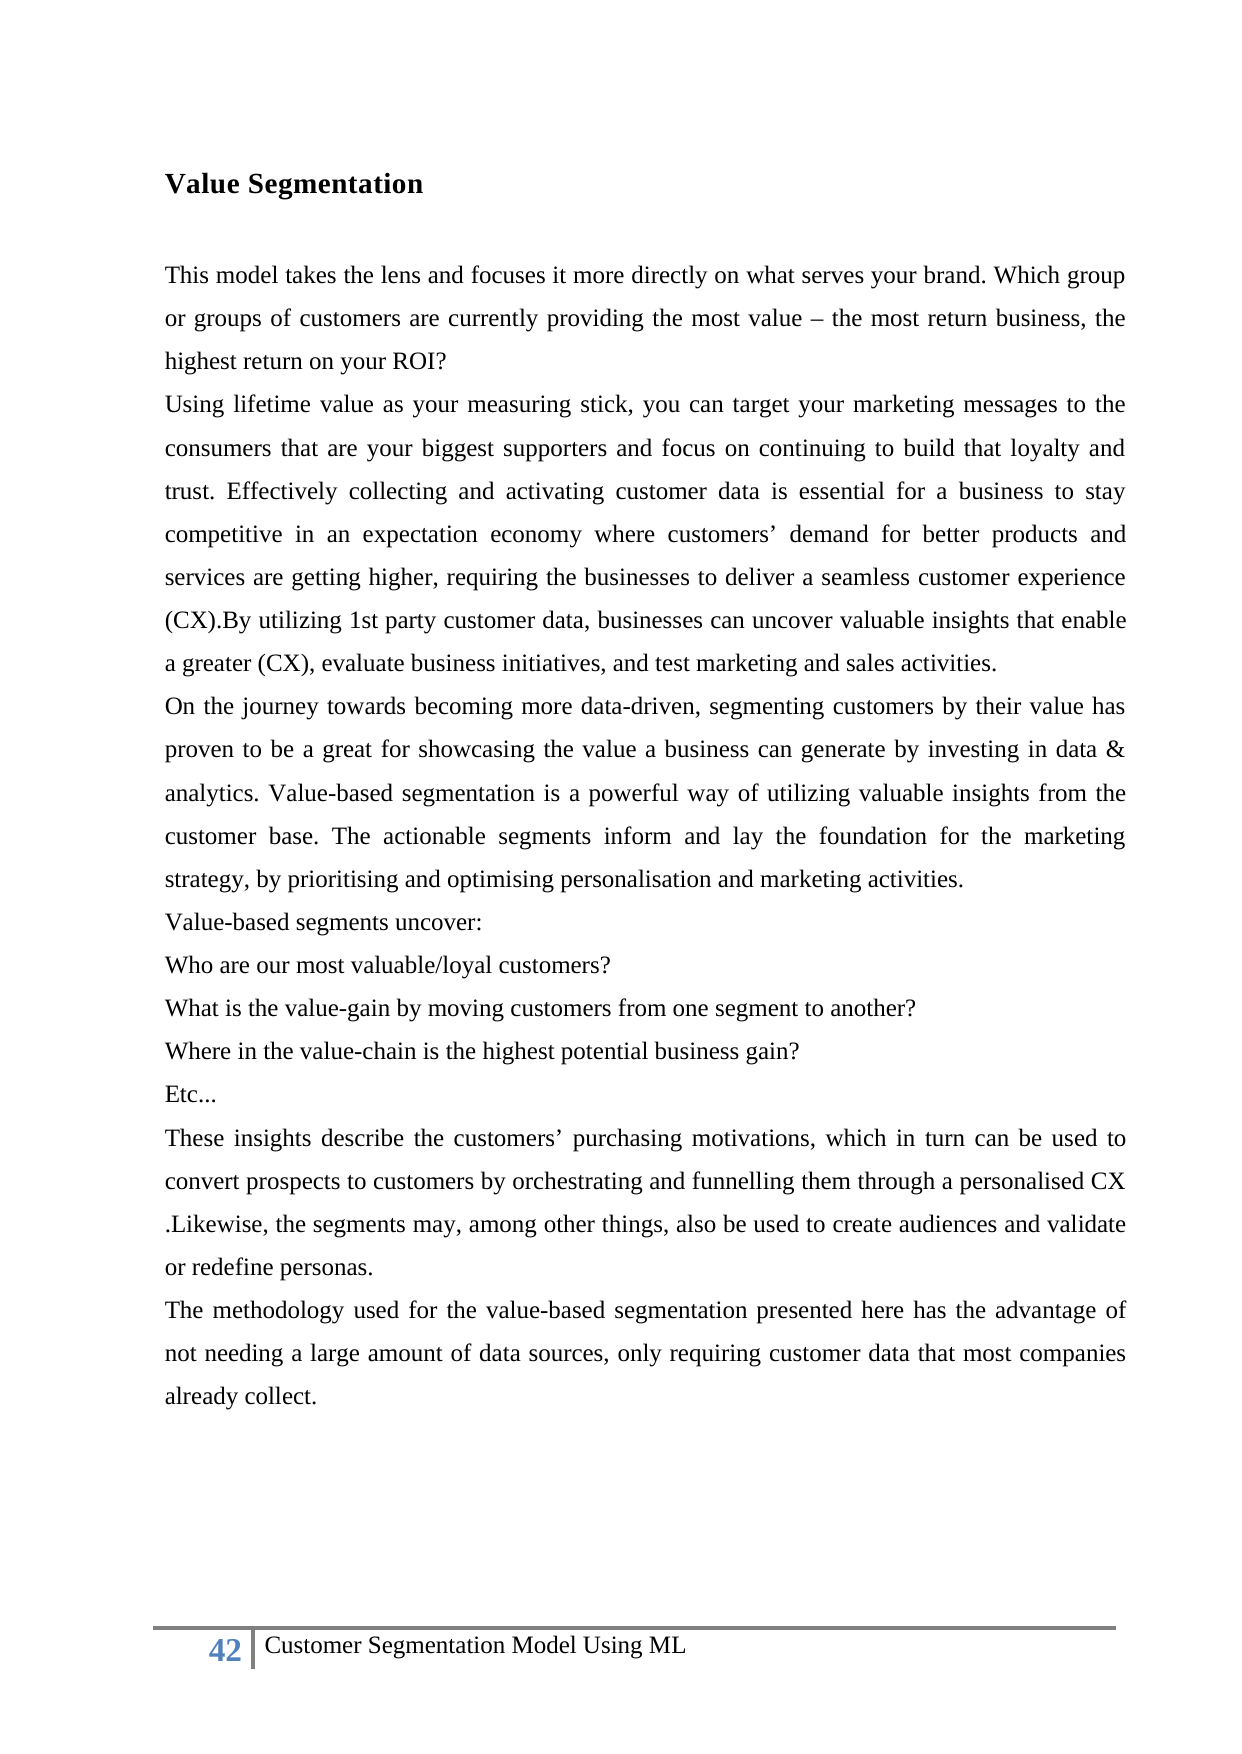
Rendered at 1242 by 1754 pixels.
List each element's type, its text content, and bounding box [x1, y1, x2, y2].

text What is the value-gain by moving customers from one segment to another? [164, 993, 1127, 1022]
text Who are our most valuable/loyal customers? [164, 950, 1127, 979]
text Where in the value-chain is the highest potential business gain? [164, 1036, 1127, 1065]
text Value-based segments uncover: [164, 907, 1127, 936]
text This model takes the lens and focuses it more directly on what serves your brand. Which group or groups of customers are currently providing the most value – the most return business, the highest return on your ROI? [164, 260, 1127, 375]
text The methodology used for the value-based segmentation presented here has the advantage of not needing a large amount of data sources, only requiring customer data that most companies already collect. [164, 1295, 1127, 1410]
text Using lifetime value as your measuring stick, you can target your marketing messages to the consumers that are your biggest supporters and focus on continuing to build that loyalty and trust. Effectively collecting and activating customer data is essential for a business to stay competitive in an expectation economy where customers’ demand for better products and services are getting higher, requiring the businesses to deliver a seamless customer experience (CX).By utilizing 1st party customer data, businesses can uncover valuable insights that enable a greater (CX), evaluate business initiatives, and test marketing and sales activities. [164, 389, 1127, 677]
text These insights describe the customers’ purchasing motivations, which in turn can be used to convert prospects to customers by orchestrating and funnelling them through a personalised CX .Likewise, the segments may, among other things, also be used to create audiences and validate or redefine personas. [164, 1123, 1127, 1281]
text On the journey towards becoming more data-driven, segmenting customers by their value has proven to be a great for showcasing the value a business can generate by investing in data & analytics. Value-based segmentation is a powerful way of utilizing valuable insights from the customer base. The actionable segments inform and lay the foundation for the marketing strategy, by prioritising and optimising personalisation and marketing activities. [164, 691, 1127, 893]
text Etc... [164, 1079, 1127, 1108]
text Value Segmentation [164, 167, 1127, 200]
